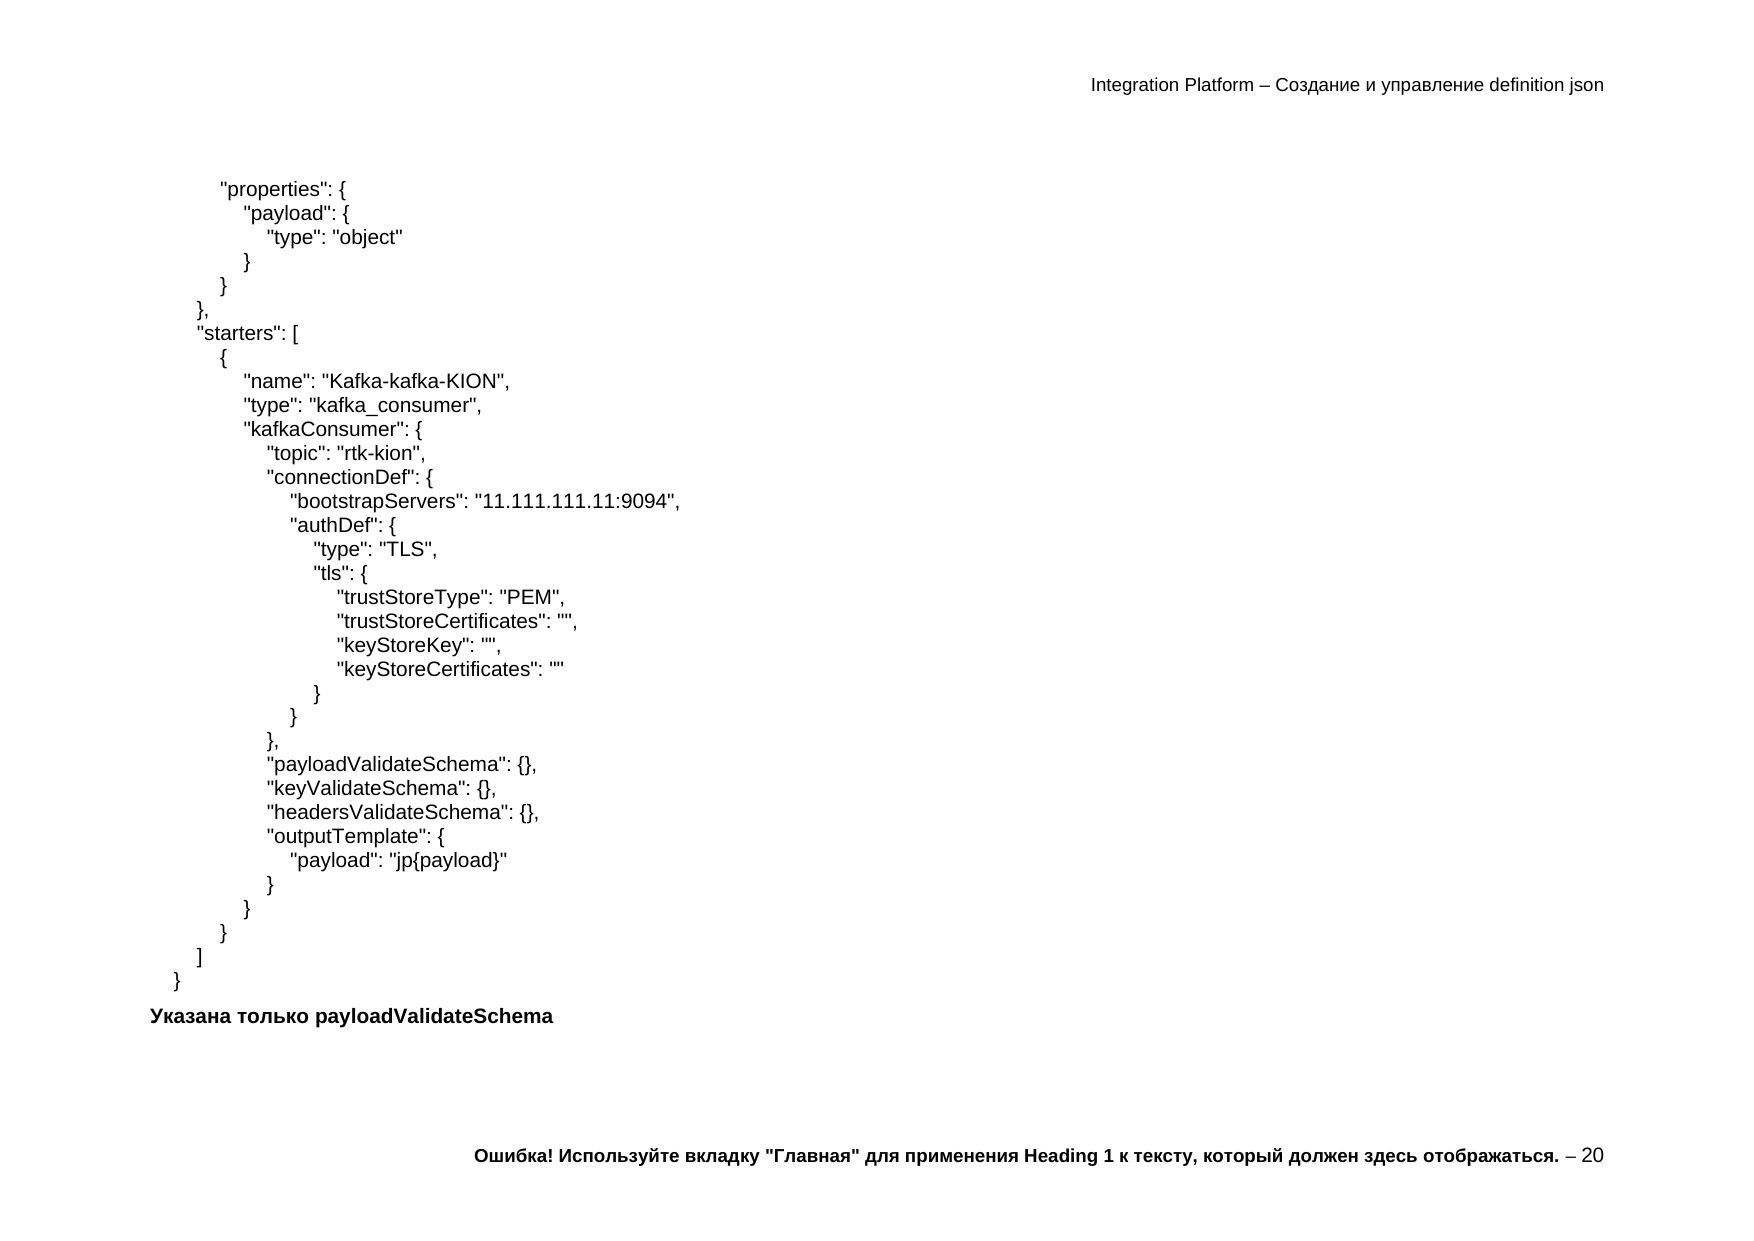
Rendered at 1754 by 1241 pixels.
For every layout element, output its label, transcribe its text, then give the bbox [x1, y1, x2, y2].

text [150, 177, 1604, 992]
text Указана только payloadValidateSchema [150, 1004, 1604, 1028]
